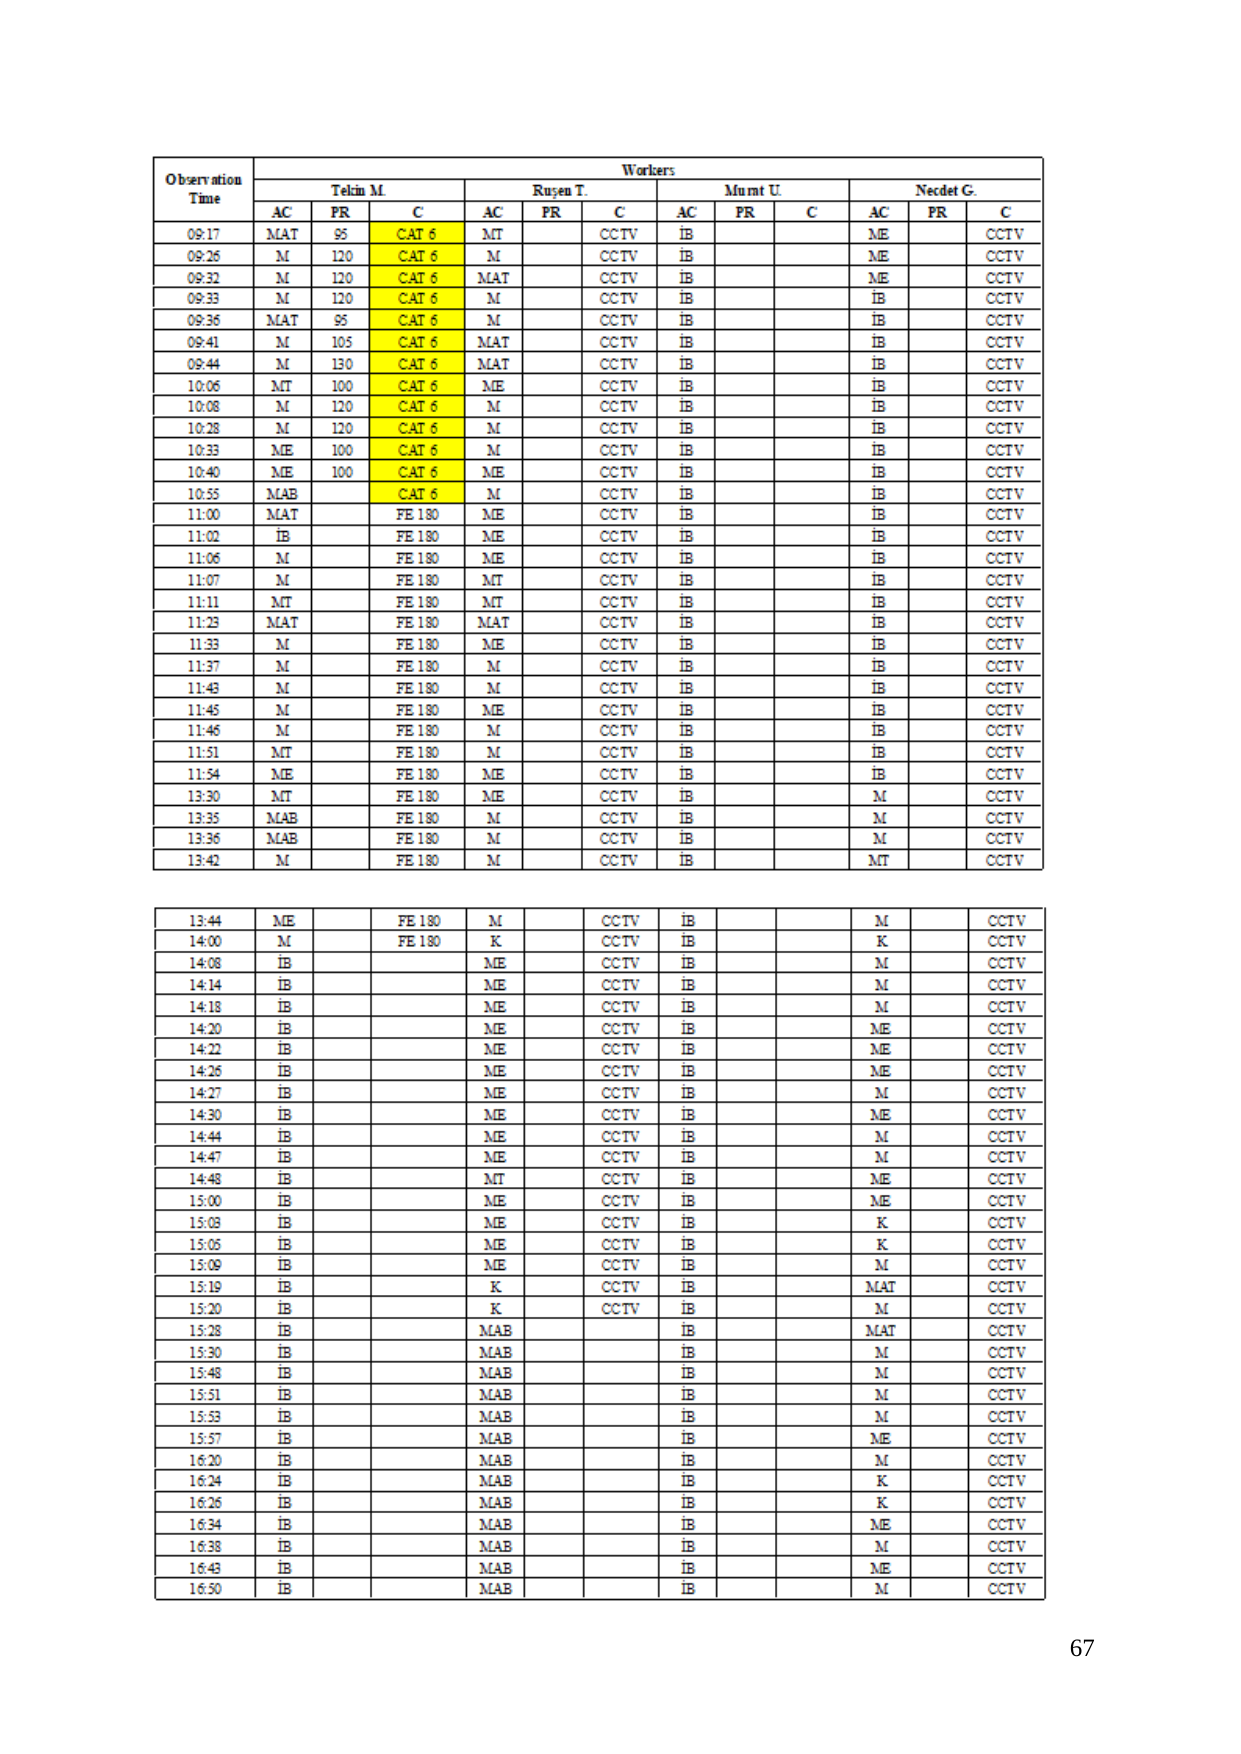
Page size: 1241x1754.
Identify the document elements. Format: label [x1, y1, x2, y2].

picture [150, 150, 1052, 877]
picture [150, 903, 1054, 1610]
